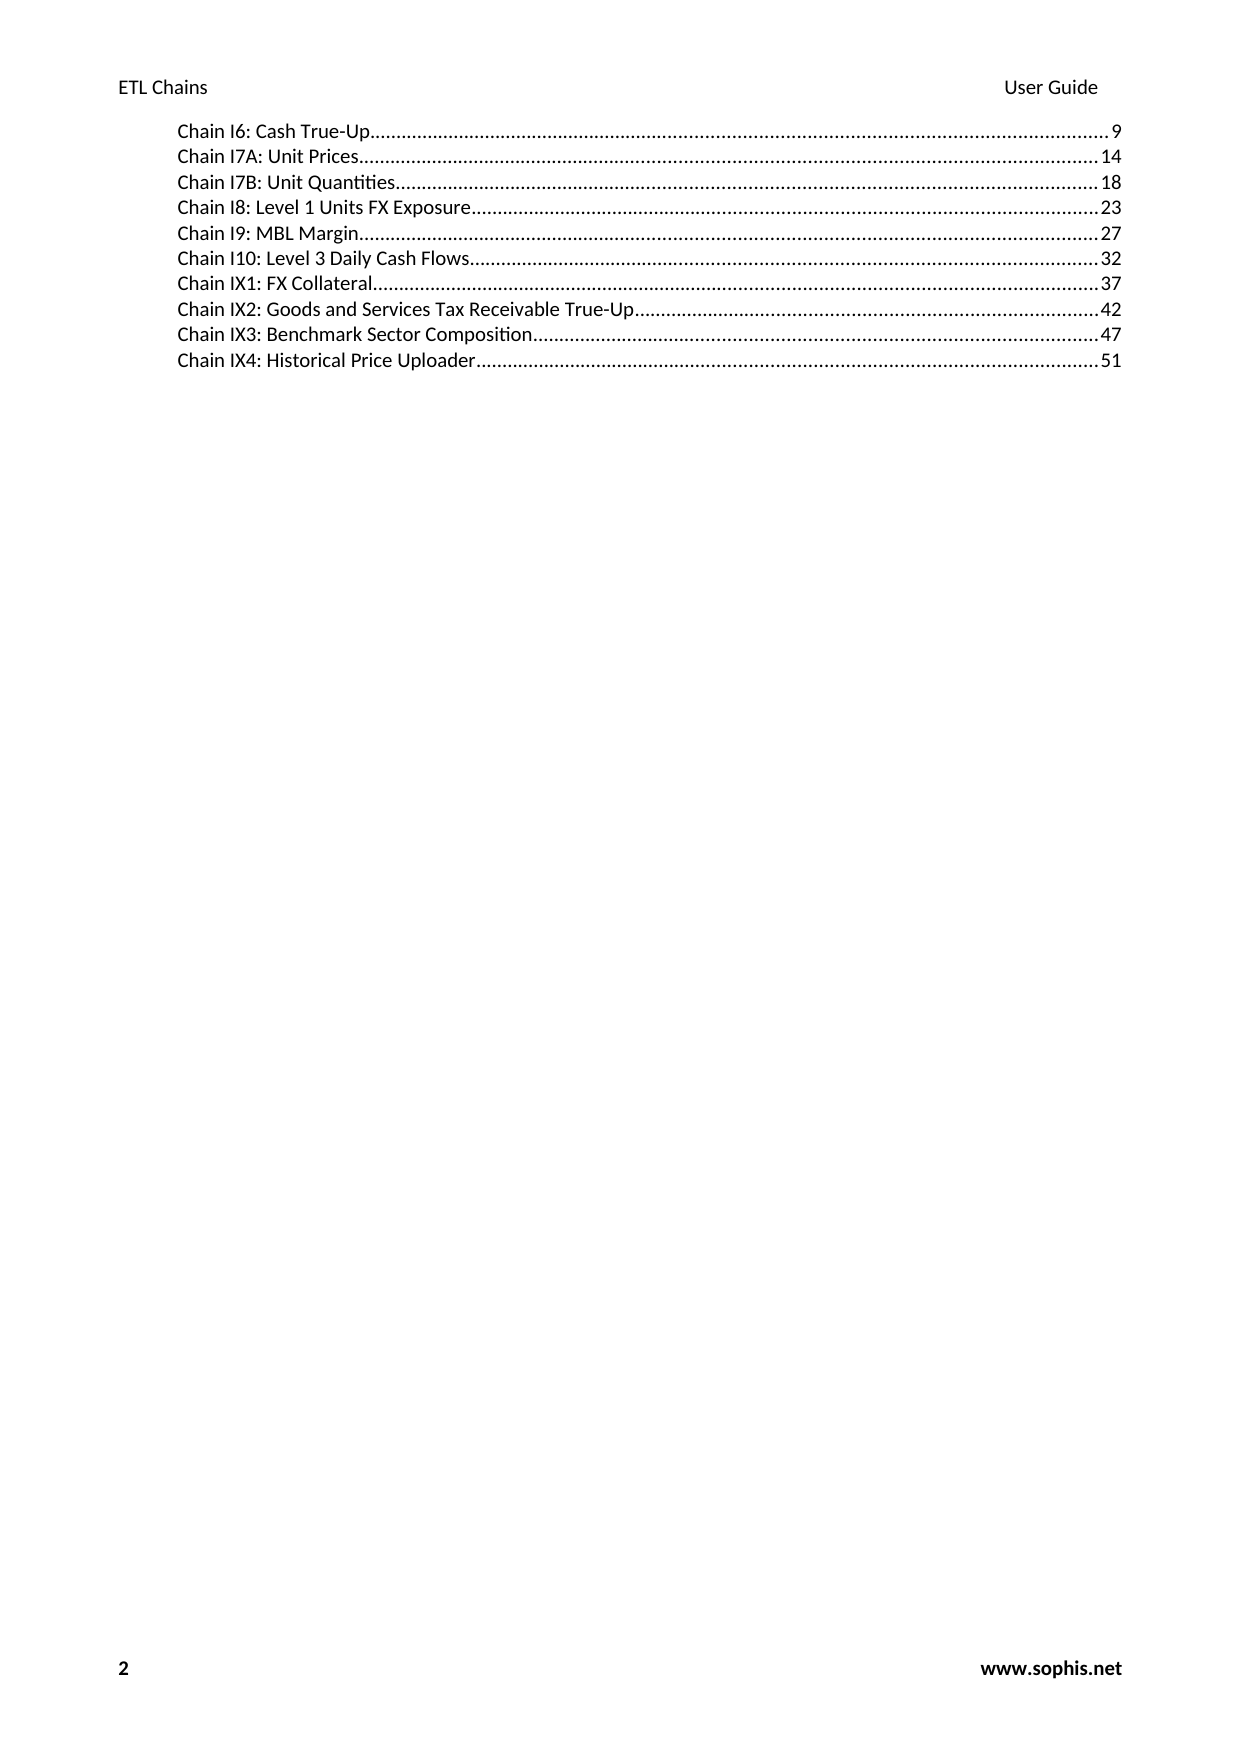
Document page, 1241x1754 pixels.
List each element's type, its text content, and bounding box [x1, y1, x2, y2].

text Chain IX2: Goods and Services Tax Receivable True-Up 42 [177, 296, 1122, 321]
text Chain I7B: Unit Quantities 18 [177, 169, 1122, 194]
text Chain I7A: Unit Prices 14 [177, 143, 1122, 169]
text Chain I6: Cash True-Up 9 [177, 118, 1122, 143]
text Chain IX3: Benchmark Sector Composition 47 [177, 321, 1122, 347]
text Chain IX4: Historical Price Uploader 51 [177, 347, 1122, 372]
text Chain I10: Level 3 Daily Cash Flows 32 [177, 245, 1122, 271]
text Chain IX1: FX Collateral 37 [177, 271, 1122, 296]
text Chain I8: Level 1 Units FX Exposure 23 [177, 194, 1122, 220]
text Chain I9: MBL Margin 27 [177, 220, 1122, 245]
